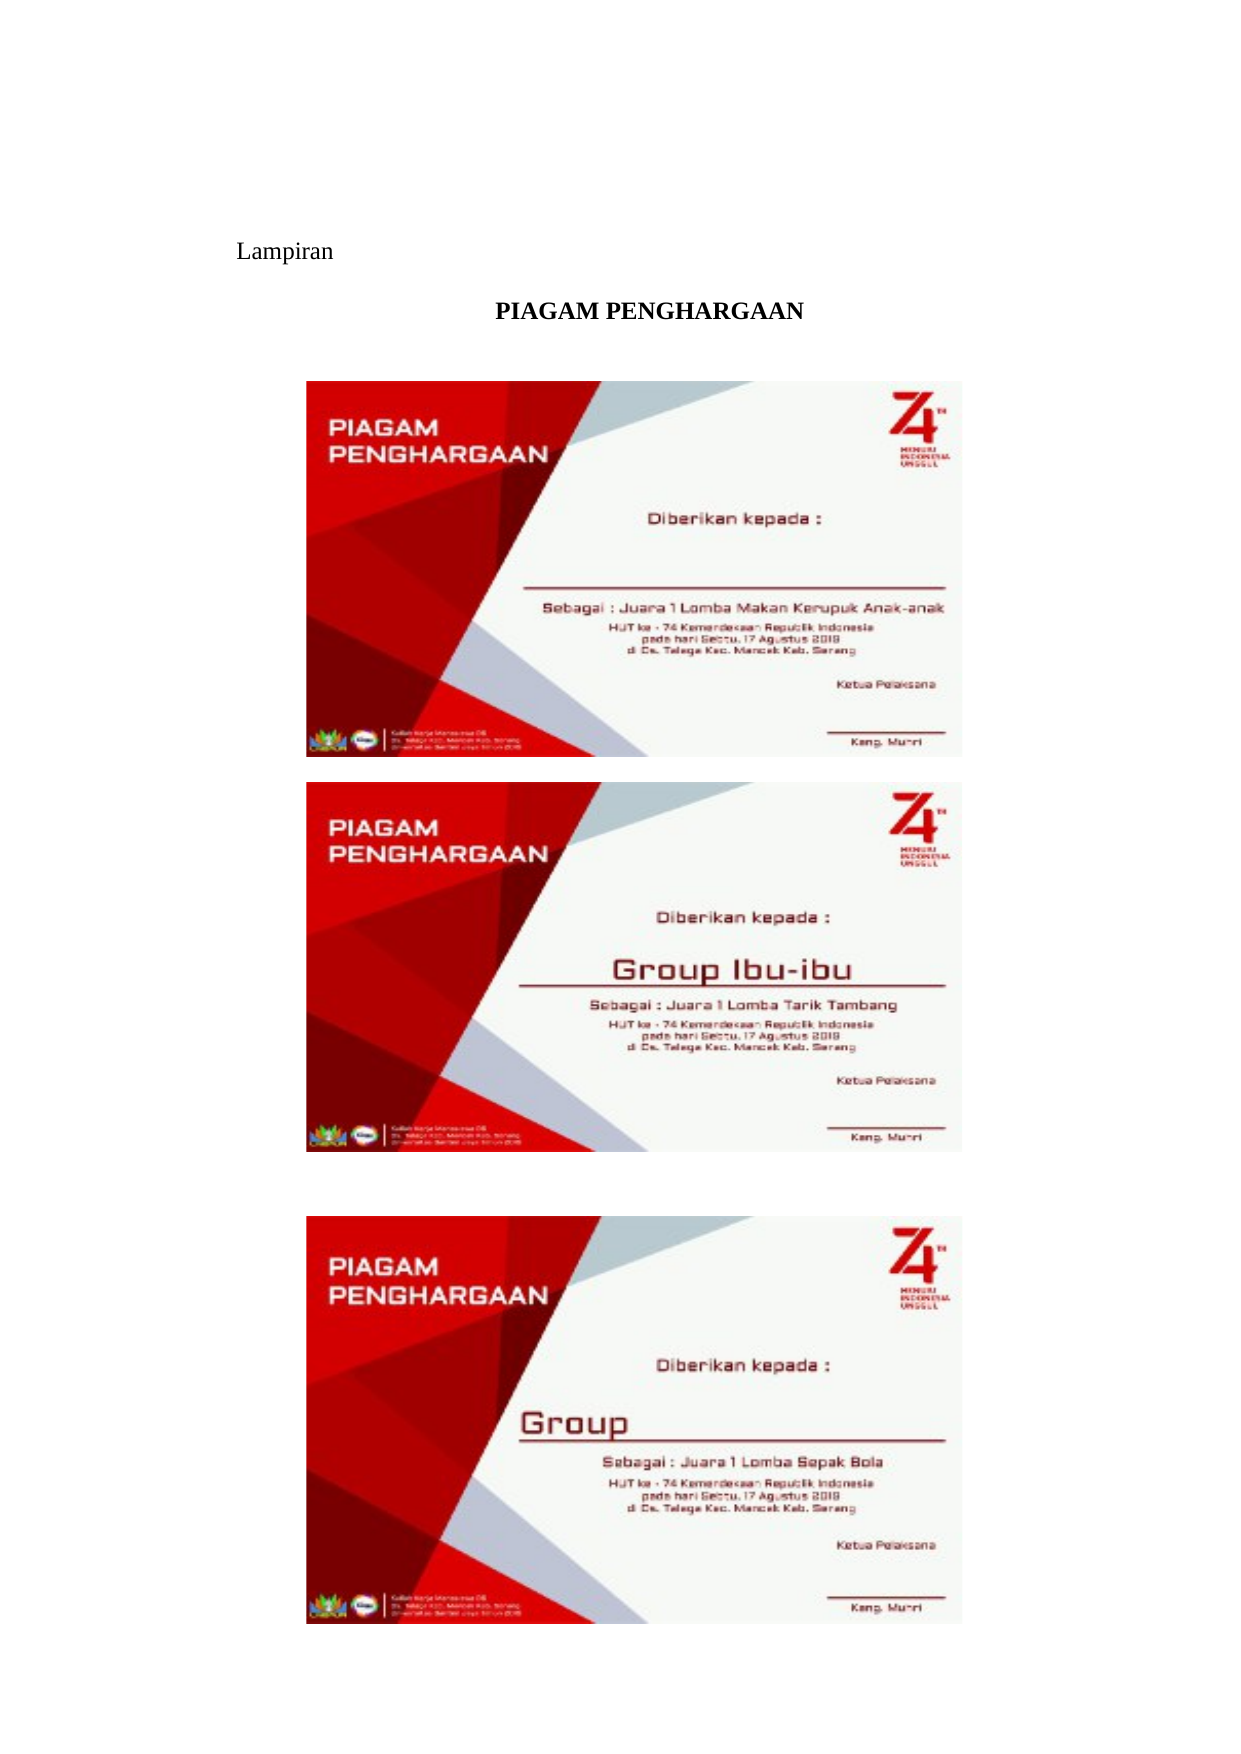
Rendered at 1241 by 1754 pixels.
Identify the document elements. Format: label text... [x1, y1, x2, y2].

picture [306, 1216, 963, 1624]
subtitle PIAGAM PENGHARGAAN [236, 296, 1063, 325]
text Lampiran [236, 236, 1063, 265]
picture [306, 381, 963, 757]
picture [306, 782, 963, 1152]
